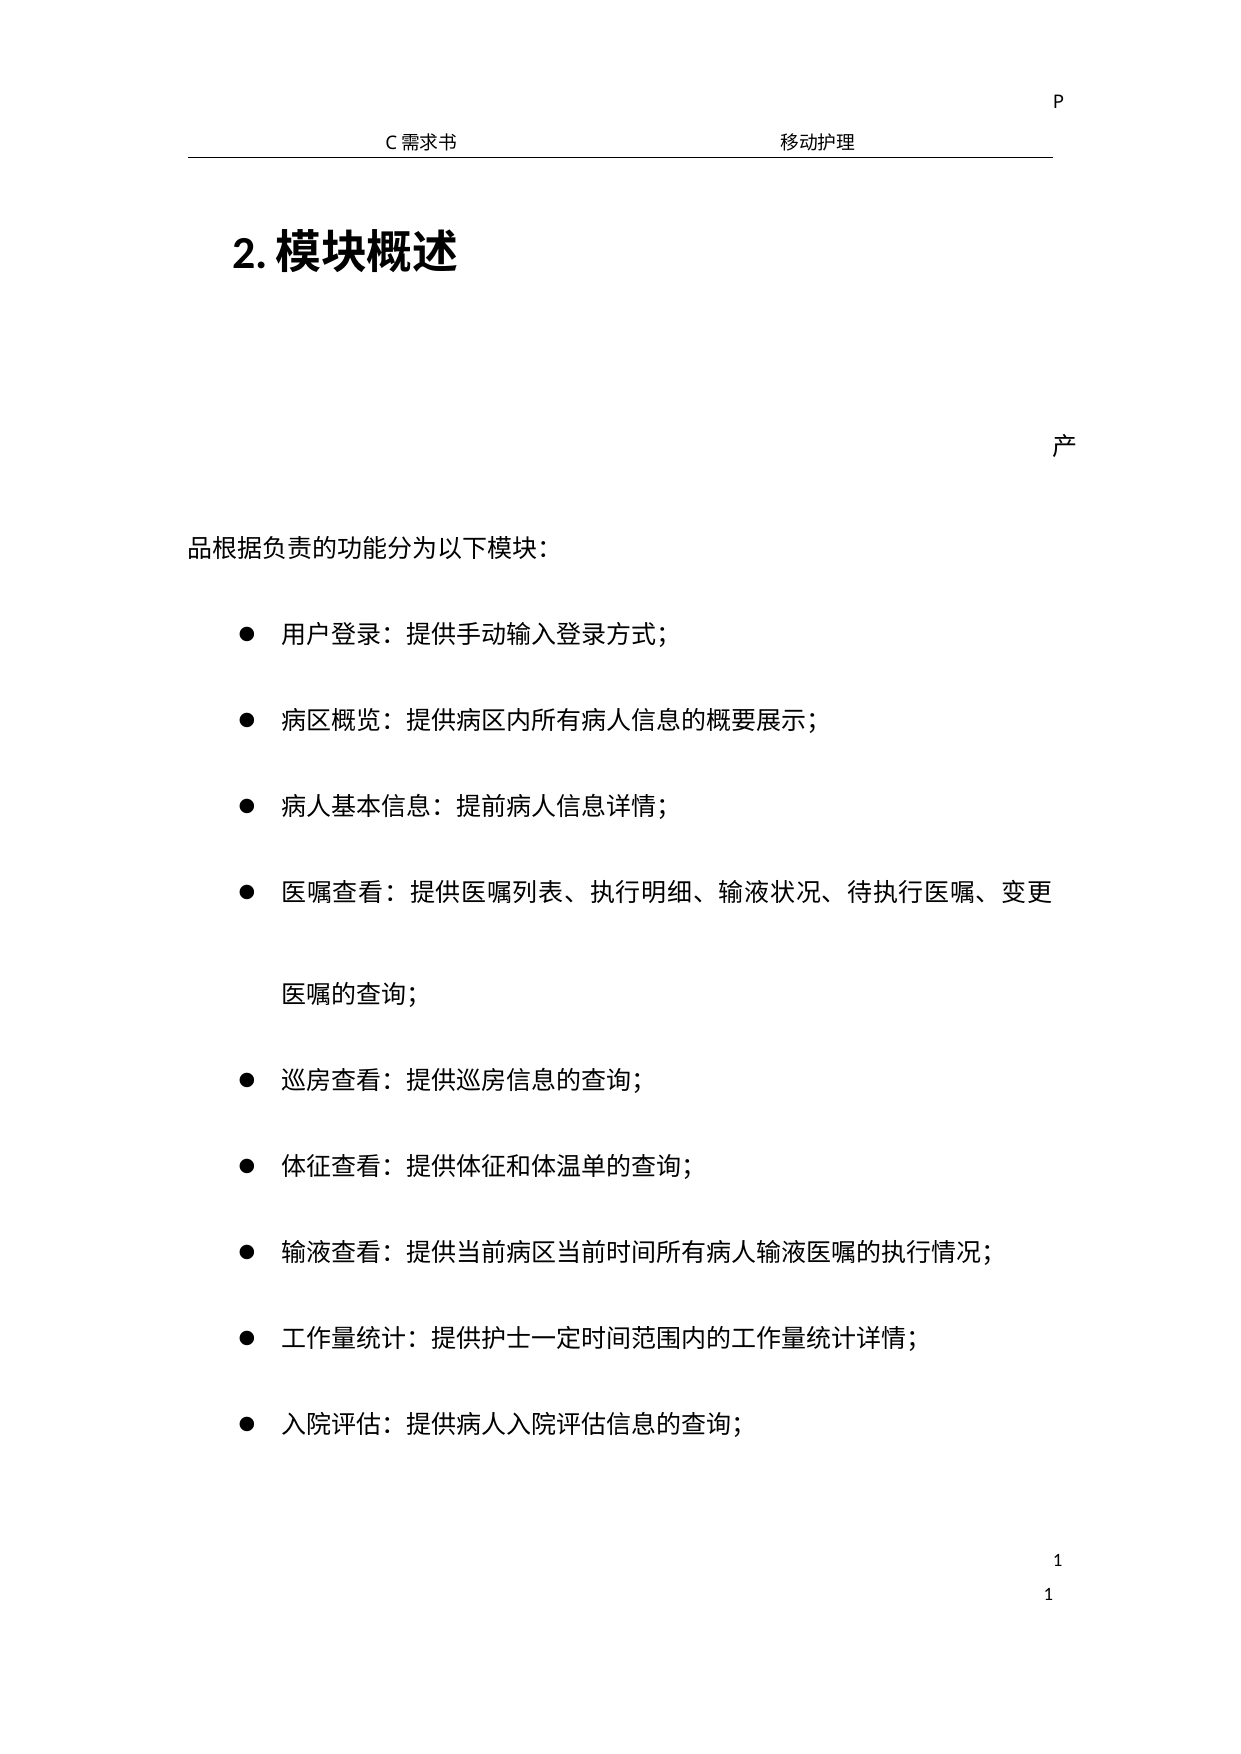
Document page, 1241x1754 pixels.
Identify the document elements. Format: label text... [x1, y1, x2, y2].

list 病区概览：提供病区内所有病人信息的概要展示； [237, 685, 1053, 753]
list 病人基本信息：提前病人信息详情； [237, 771, 1053, 839]
list 入院评估：提供病人入院评估信息的查询； [237, 1389, 1053, 1457]
subtitle 模块概述 [232, 215, 1053, 283]
list 医嘱查看：提供医嘱列表、执行明细、输液状况、待执行医嘱、变更医嘱的查询； [237, 857, 1053, 1027]
text 产品根据负责的功能分为以下模块： [187, 411, 1053, 581]
list 工作量统计：提供护士一定时间范围内的工作量统计详情； [237, 1303, 1053, 1371]
list 用户登录：提供手动输入登录方式； [237, 599, 1053, 667]
list 巡房查看：提供巡房信息的查询； [237, 1045, 1053, 1113]
list 输液查看：提供当前病区当前时间所有病人输液医嘱的执行情况； [237, 1217, 1053, 1285]
list 体征查看：提供体征和体温单的查询； [237, 1131, 1053, 1199]
